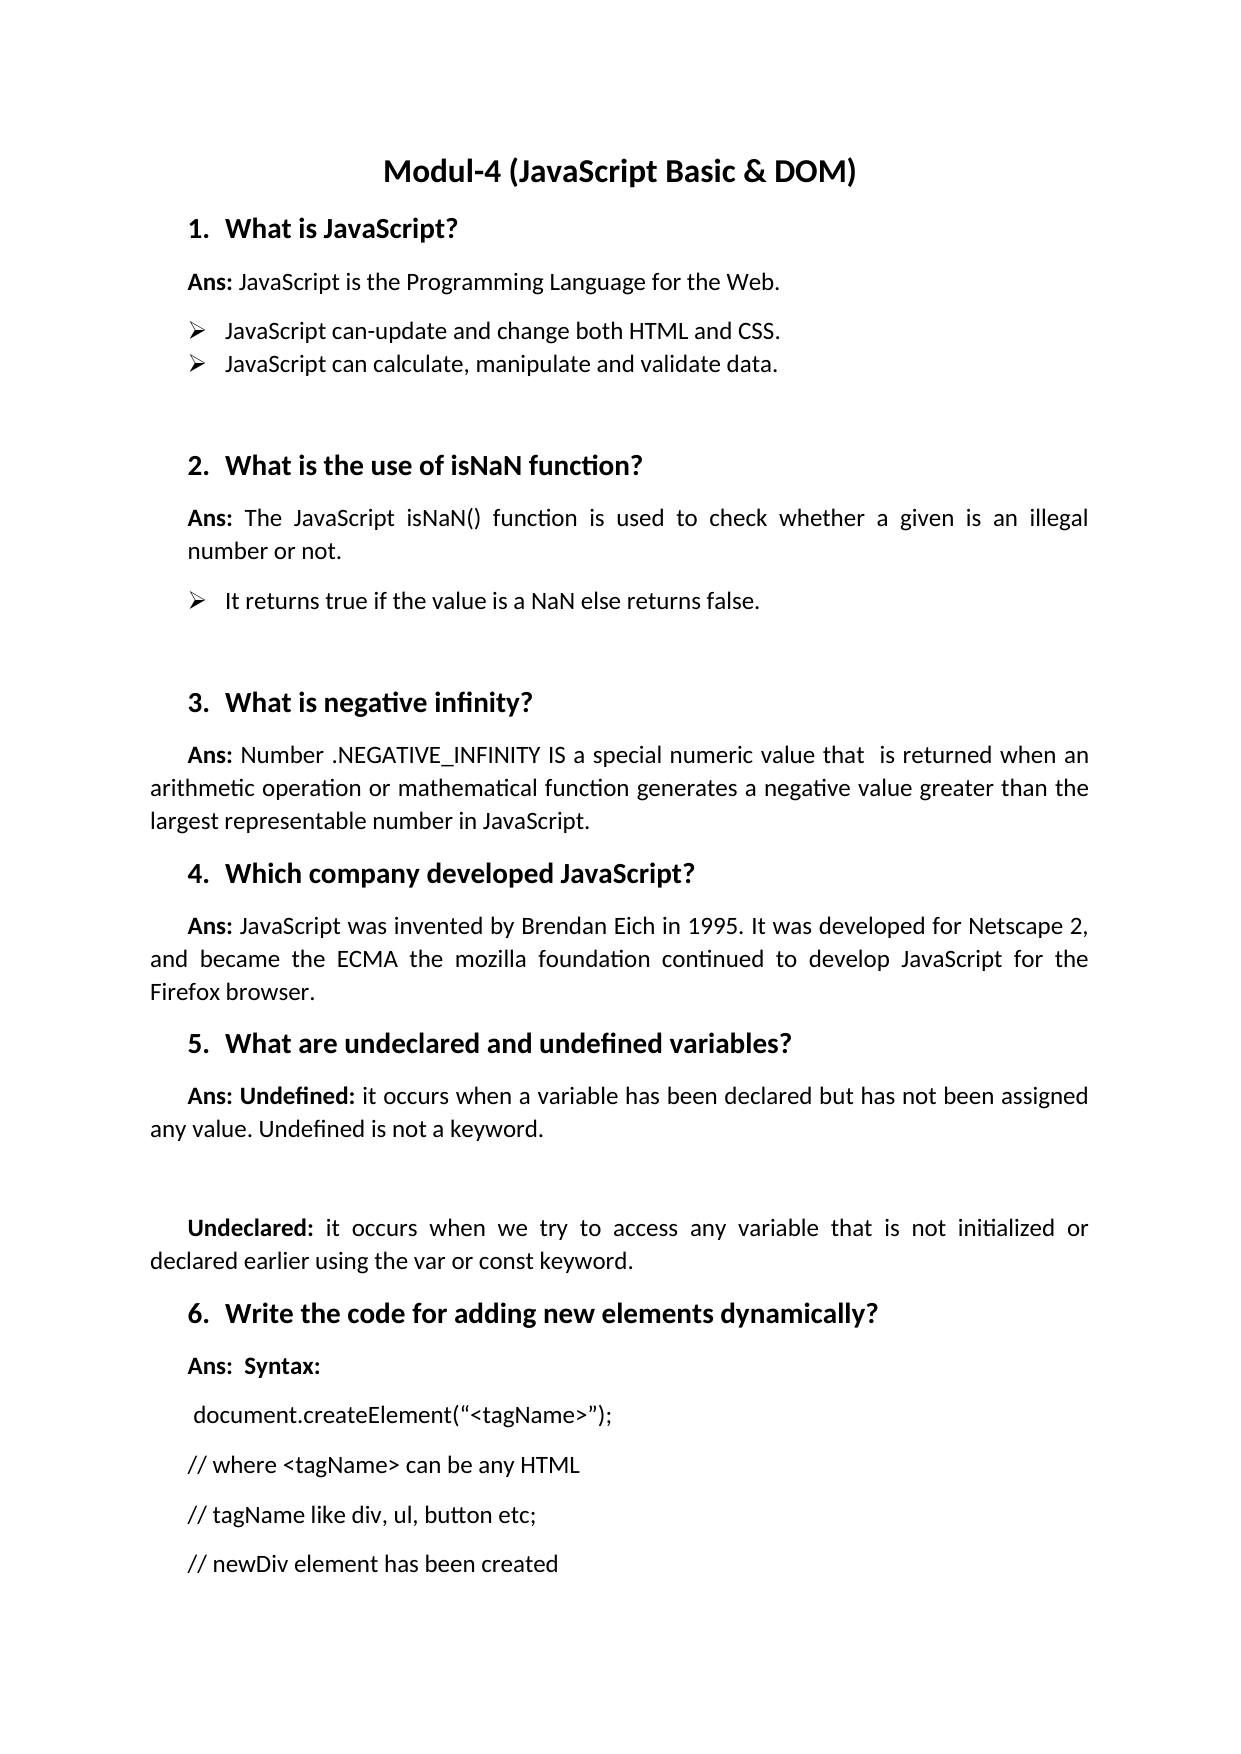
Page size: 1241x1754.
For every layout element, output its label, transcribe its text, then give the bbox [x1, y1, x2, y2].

list What are undeclared and undefined variables? [187, 1025, 1090, 1061]
text Modul-4 (JavaScript Basic & DOM) [150, 150, 1090, 191]
text Ans: Syntax: [150, 1350, 1090, 1381]
list What is JavaScript? [187, 211, 1090, 246]
list JavaScript can calculate, manipulate and validate data. [187, 348, 1090, 379]
text Ans: The JavaScript isNaN() function is used to check whether a given is an illegal number or not. [187, 502, 1090, 566]
list It returns true if the value is a NaN else returns false. [187, 585, 1090, 616]
text // newDiv element has been created [150, 1548, 1090, 1579]
list Write the code for adding new elements dynamically? [187, 1295, 1090, 1331]
text Ans: JavaScript is the Programming Language for the Web. [150, 266, 1090, 296]
list JavaScript can-update and change both HTML and CSS. [187, 315, 1090, 346]
text Ans: Undefined: it occurs when a variable has been declared but has not been assigned any value. Undefined is not a keyword. [150, 1080, 1090, 1144]
list What is negative infinity? [187, 684, 1090, 720]
text Ans: Number .NEGATIVE_INFINITY IS a special numeric value that is returned when an arithmetic operation or mathematical function generates a negative value greater than the largest representable number in JavaScript. [150, 739, 1090, 836]
text // where <tagName> can be any HTML [150, 1449, 1090, 1480]
list What is the use of isNaN function? [187, 447, 1090, 483]
text Undeclared: it occurs when we try to access any variable that is not initialized or declared earlier using the var or const keyword. [150, 1212, 1090, 1276]
text document.createElement(“<tagName>”); [150, 1399, 1090, 1430]
list Which company developed JavaScript? [187, 855, 1090, 890]
text Ans: JavaScript was invented by Brendan Eich in 1995. It was developed for Netscape 2, and became the ECMA the mozilla foundation continued to develop JavaScript for the Firefox browser. [150, 910, 1090, 1006]
text // tagName like div, ul, button etc; [150, 1499, 1090, 1529]
